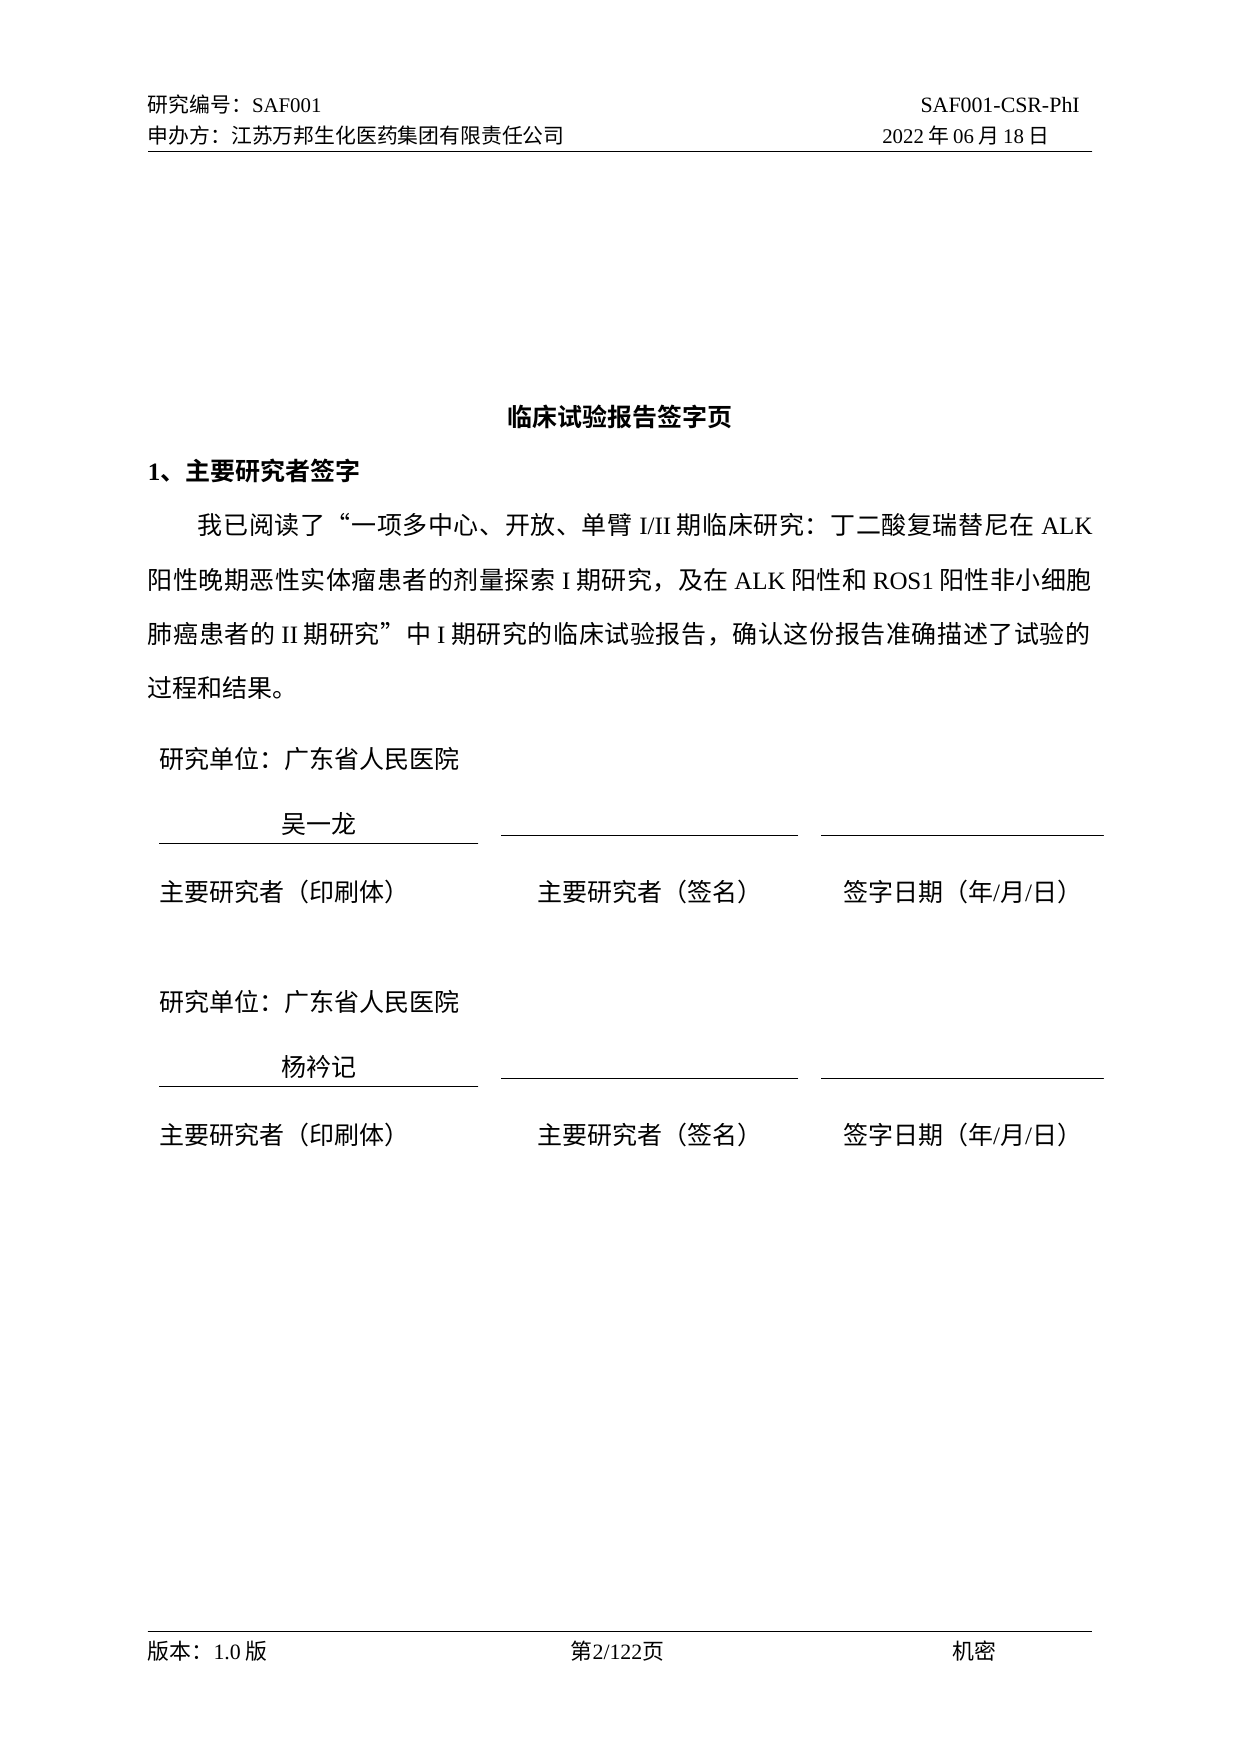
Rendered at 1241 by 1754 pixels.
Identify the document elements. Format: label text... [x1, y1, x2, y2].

text 1、主要研究者签字 [148, 451, 1092, 488]
table_cell 主要研究者（签名） [490, 856, 809, 921]
table_cell 杨衿记 [148, 1031, 490, 1099]
text 我已阅读了“一项多中心、开放、单臂I/II期临床研究：丁二酸复瑞替尼在ALK阳性晚期恶性实体瘤患者的剂量探索I期研究，及在ALK阳性和ROS1阳性非小细胞肺癌患者的II期研究”中I期研究的临床试验报告，确认这份报告准确描述了试验的过程和结果。 [148, 506, 1092, 705]
text 临床试验报告签字页 [148, 397, 1092, 433]
table_cell [490, 1031, 809, 1099]
table_cell 主要研究者（印刷体） [148, 856, 490, 921]
table_cell [809, 788, 1115, 856]
table_cell 主要研究者（印刷体） [148, 1100, 490, 1164]
table_cell [809, 1031, 1115, 1099]
table_cell 签字日期（年/月/日） [809, 1100, 1115, 1164]
table_header 研究单位：广东省人民医院 [148, 723, 1115, 788]
table_cell 吴一龙 [148, 788, 490, 856]
table_cell 主要研究者（签名） [490, 1100, 809, 1164]
table_cell [490, 788, 809, 856]
table_cell 签字日期（年/月/日） [809, 856, 1115, 921]
table_cell 研究单位：广东省人民医院 [148, 921, 1115, 1031]
